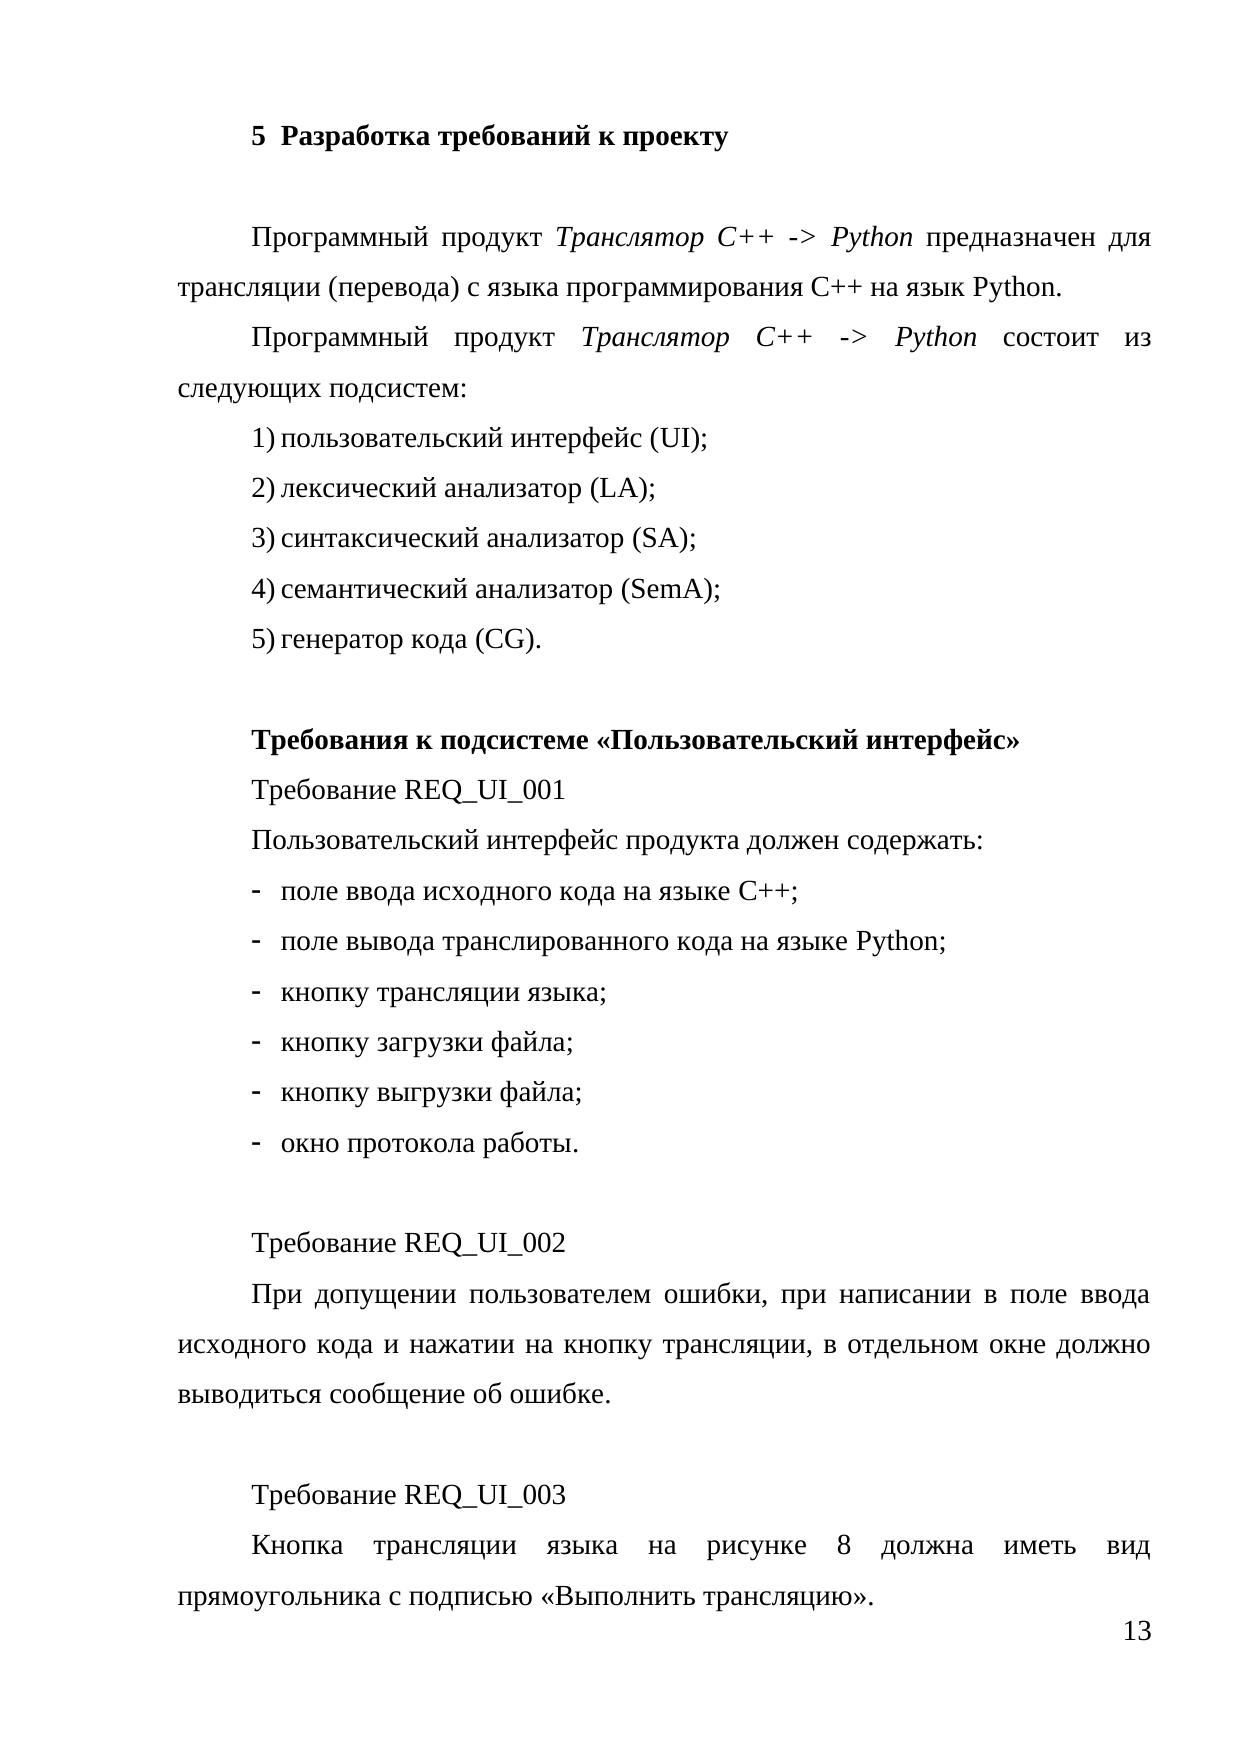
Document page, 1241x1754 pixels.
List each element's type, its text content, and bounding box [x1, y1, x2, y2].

list окно протокола работы. [177, 1125, 1152, 1158]
text Требование REQ_UI_003 [177, 1477, 1152, 1511]
text Программный продукт Транслятор С++ -> Python предназначен для трансляции (перевода) с языка программирования С++ на язык Python. [177, 219, 1152, 303]
list синтаксический анализатор (SA); [177, 521, 1152, 554]
text Кнопка трансляции языка на рисунке 8 должна иметь вид прямоугольника с подписью «Выполнить трансляцию». [177, 1527, 1152, 1611]
list кнопку выгрузки файла; [177, 1074, 1152, 1108]
list поле ввода исходного кода на языке C++; [177, 873, 1152, 906]
text Пользовательский интерфейс продукта должен содержать: [177, 822, 1152, 856]
list поле вывода транслированного кода на языке Python; [177, 923, 1152, 957]
text Требования к подсистеме «Пользовательский интерфейс» [177, 722, 1152, 755]
text При допущении пользователем ошибки, при написании в поле ввода исходного кода и нажатии на кнопку трансляции, в отдельном окне должно выводиться сообщение об ошибке. [177, 1276, 1152, 1410]
text Требование REQ_UI_001 [177, 772, 1152, 806]
list пользовательский интерфейс (UI); [177, 420, 1152, 453]
text Требование REQ_UI_002 [177, 1226, 1152, 1259]
list лексический анализатор (LA); [177, 470, 1152, 504]
text Программный продукт Транслятор С++ -> Python состоит из следующих подсистем: [177, 319, 1152, 403]
subtitle Разработка требований к проекту [177, 118, 1152, 152]
list генератор кода (CG). [177, 621, 1152, 655]
list семантический анализатор (SemA); [177, 571, 1152, 604]
list кнопку загрузки файла; [177, 1024, 1152, 1058]
list кнопку трансляции языка; [177, 974, 1152, 1007]
